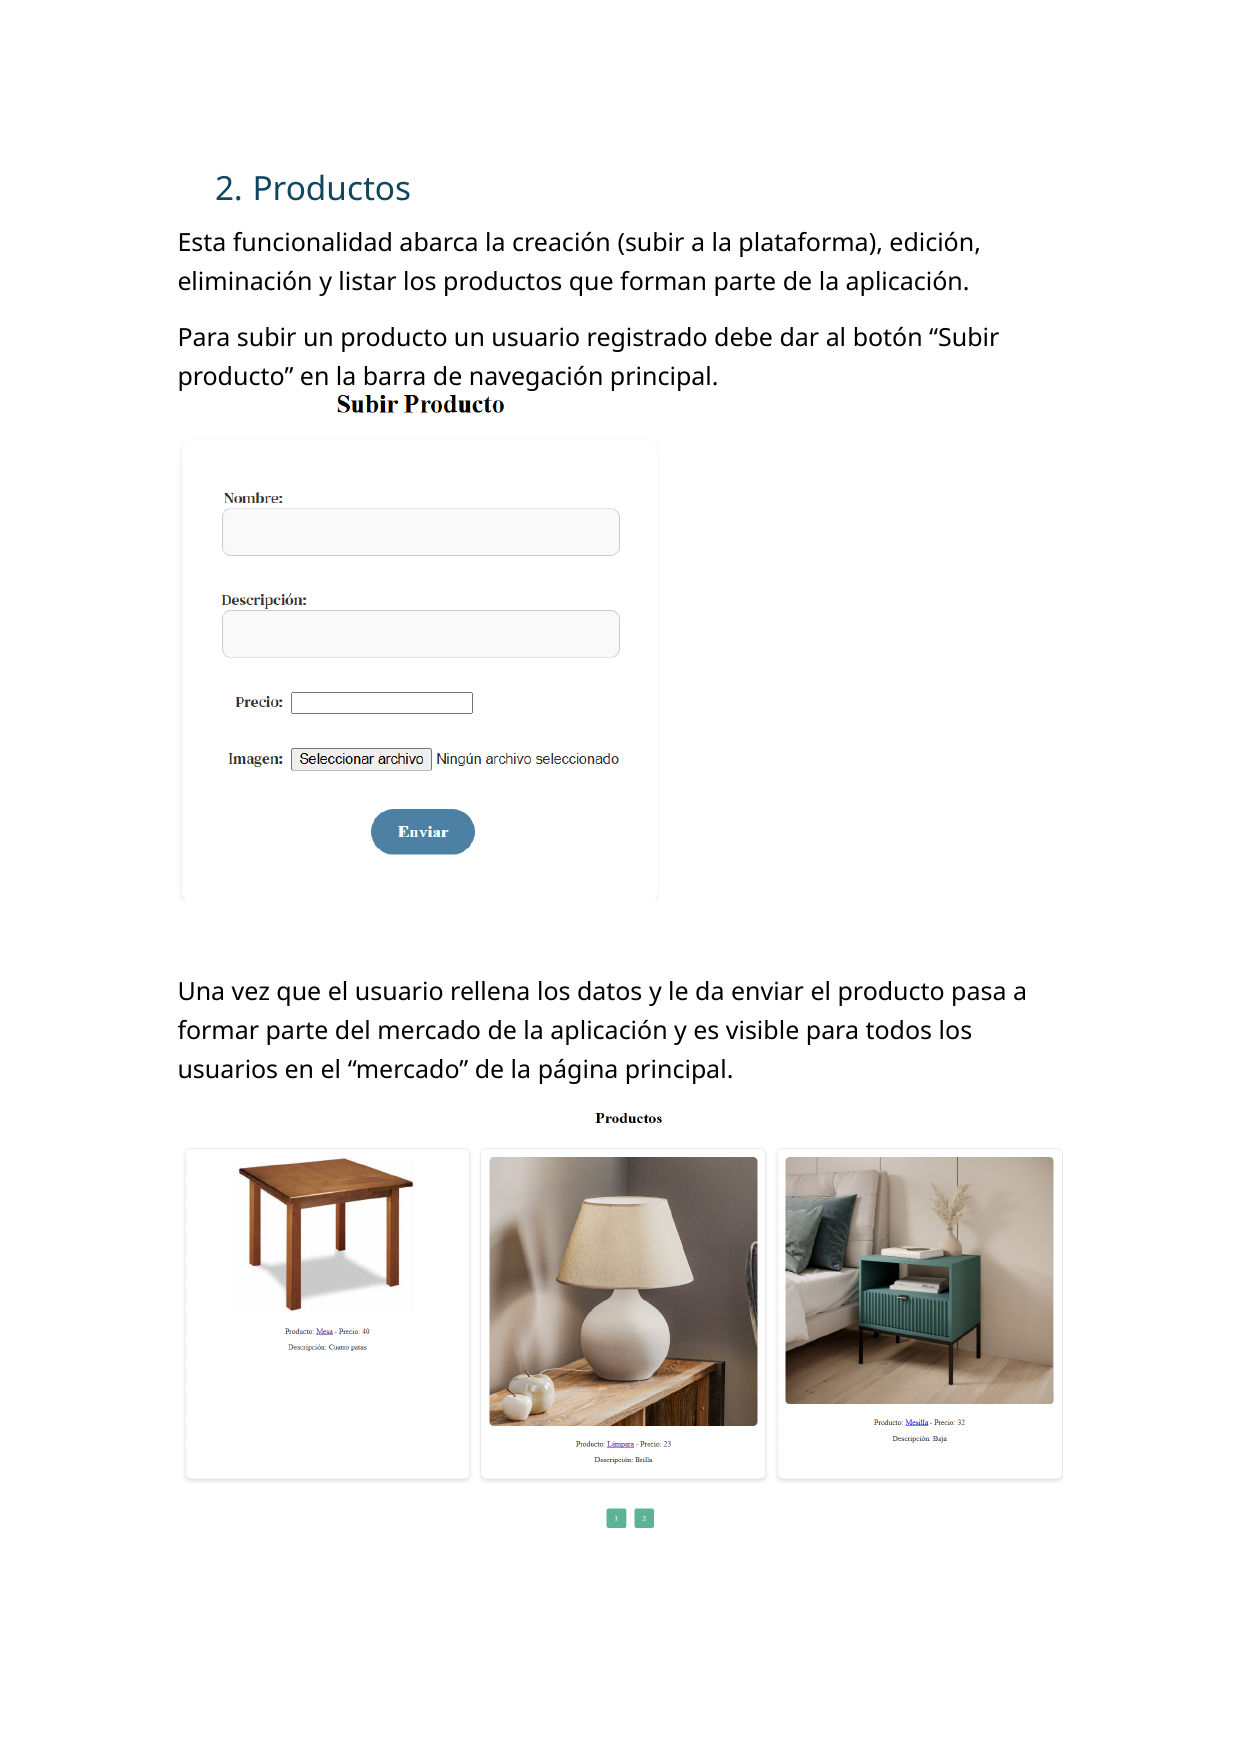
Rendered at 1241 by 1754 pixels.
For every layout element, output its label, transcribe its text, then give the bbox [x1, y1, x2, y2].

text Esta funcionalidad abarca la creación (subir a la plataforma), edición, eliminación y listar los productos que forman parte de la aplicación. [177, 225, 1063, 298]
subtitle Productos [215, 164, 1063, 210]
picture [177, 395, 659, 898]
picture [177, 1129, 1063, 1551]
text Una vez que el usuario rellena los datos y le da enviar el producto pasa a formar parte del mercado de la aplicación y es visible para todos los usuarios en el “mercado” de la página principal. [177, 995, 1063, 1107]
text Para subir un producto un usuario registrado debe dar al botón “Subir producto” en la barra de navegación principal. [177, 320, 1063, 393]
